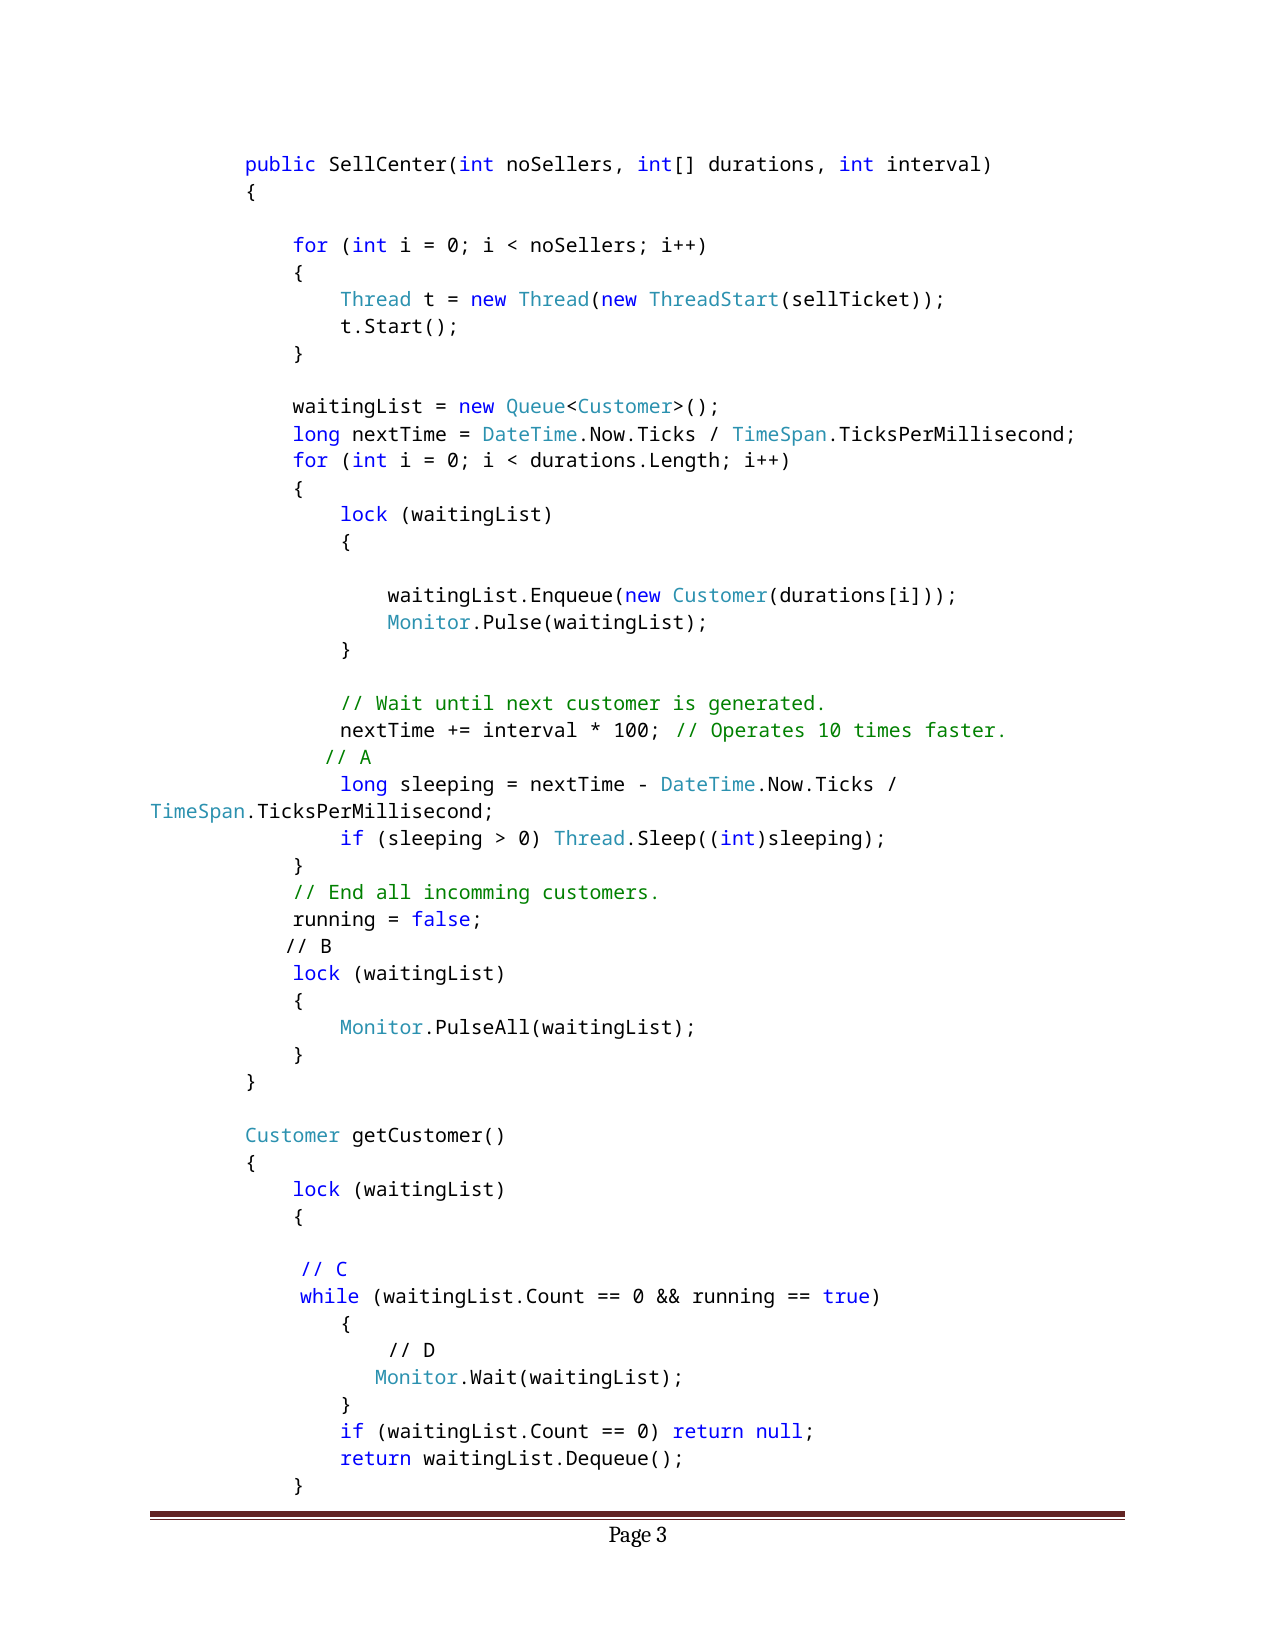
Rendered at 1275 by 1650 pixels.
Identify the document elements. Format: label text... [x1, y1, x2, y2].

text { [150, 1309, 1125, 1336]
text // End all incomming customers. [150, 878, 1125, 905]
text t.Start(); [150, 312, 1125, 339]
text nextTime += interval * 100; // Operates 10 times faster. [150, 717, 1125, 743]
text Thread t = new Thread(new ThreadStart(sellTicket)); [150, 285, 1125, 312]
text } [150, 1040, 1125, 1067]
text } [150, 851, 1125, 878]
text Monitor.Pulse(waitingList); [150, 609, 1125, 636]
text for (int i = 0; i < durations.Length; i++) [150, 447, 1125, 474]
text waitingList.Enqueue(new Customer(durations[i])); [150, 582, 1125, 609]
text { [150, 474, 1125, 501]
text Monitor.Wait(waitingList); [375, 1363, 1125, 1390]
text if (sleeping > 0) Thread.Sleep((int)sleeping); [150, 824, 1125, 851]
text // B [150, 932, 1125, 959]
text long nextTime = DateTime.Now.Ticks / TimeSpan.TicksPerMillisecond; [150, 420, 1125, 447]
text if (waitingList.Count == 0) return null; [150, 1417, 1125, 1444]
text // C [300, 1256, 1125, 1282]
text } [150, 636, 1125, 663]
text } [150, 339, 1125, 366]
text lock (waitingList) [150, 1175, 1125, 1202]
text } [150, 1390, 1125, 1417]
text { [150, 986, 1125, 1013]
text public SellCenter(int noSellers, int[] durations, int interval) [150, 150, 1125, 177]
text running = false; [150, 905, 1125, 932]
text Customer getCustomer() [150, 1121, 1125, 1148]
text for (int i = 0; i < noSellers; i++) [150, 231, 1125, 258]
text } [150, 1067, 1125, 1094]
text long sleeping = nextTime - DateTime.Now.Ticks / TimeSpan.TicksPerMillisecond; [150, 771, 1125, 824]
text { [150, 258, 1125, 285]
text { [150, 528, 1125, 555]
text { [150, 1202, 1125, 1229]
text lock (waitingList) [150, 959, 1125, 986]
text Monitor.PulseAll(waitingList); [150, 1013, 1125, 1040]
text // D [150, 1336, 1125, 1363]
text } [150, 1471, 1125, 1498]
text return waitingList.Dequeue(); [150, 1444, 1125, 1471]
text lock (waitingList) [150, 501, 1125, 528]
text // Wait until next customer is generated. [150, 689, 1125, 717]
text // A [150, 743, 1125, 771]
text while (waitingList.Count == 0 && running == true) [300, 1282, 1125, 1309]
text { [150, 1148, 1125, 1175]
text { [150, 177, 1125, 204]
text waitingList = new Queue<Customer>(); [150, 393, 1125, 420]
